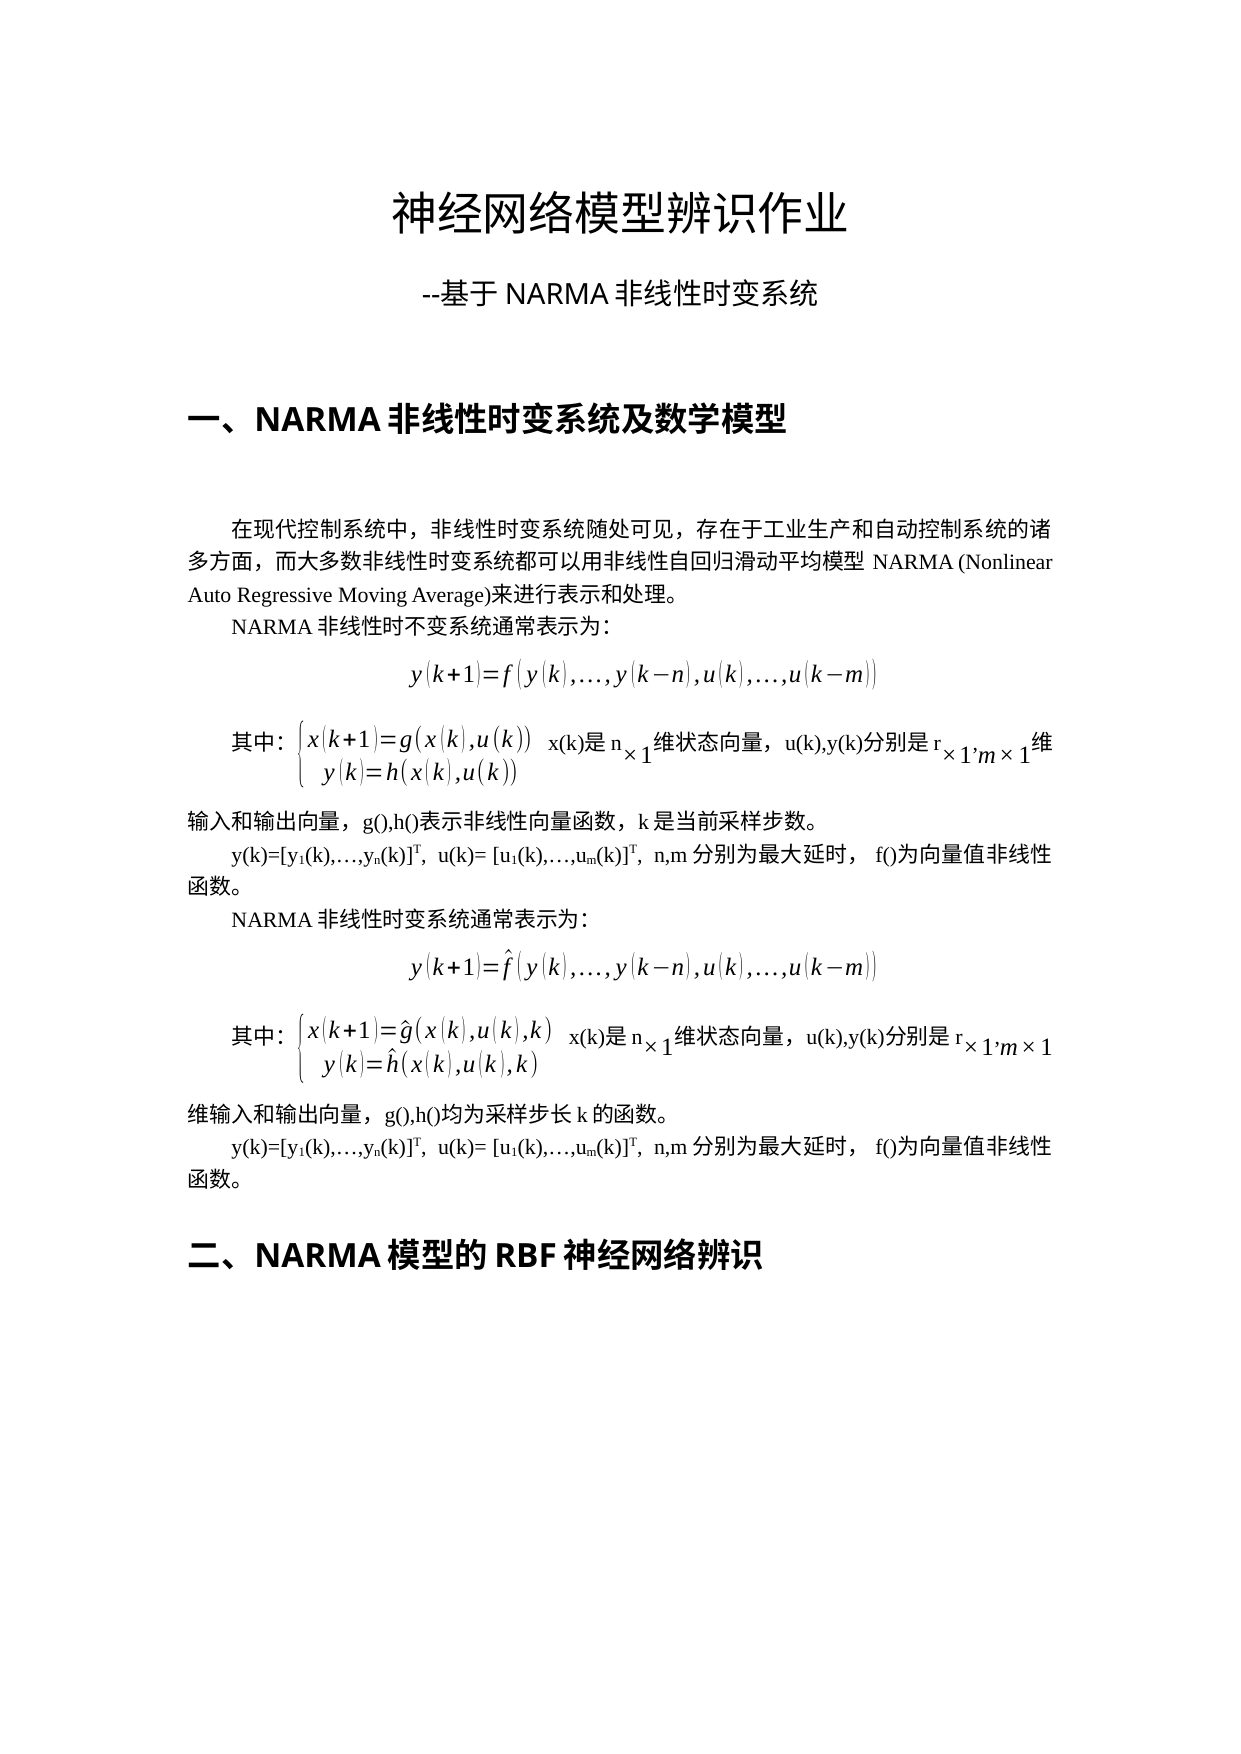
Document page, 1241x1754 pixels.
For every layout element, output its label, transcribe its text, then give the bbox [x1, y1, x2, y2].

text --基于NARMA非线性时变系统 [187, 259, 1053, 324]
subtitle 二、NARMA模型的RBF神经网络辨识 [187, 1221, 1053, 1286]
text NARMA非线性时不变系统通常表示为： [187, 609, 1053, 641]
text y(k)=[y1(k),…,yn(k)]T, u(k)= [u1(k),…,um(k)]T, n,m分别为最大延时， f()为向量值非线性函数。 [187, 836, 1053, 901]
text 其中： x(k)是n维状态向量，u(k),y(k)分别是r,维输入和输出向量，g(),h()表示非线性向量函数，k是当前采样步数。 [187, 706, 1053, 836]
subtitle 一、NARMA非线性时变系统及数学模型 [187, 384, 1053, 449]
text NARMA非线性时变系统通常表示为： [187, 901, 1053, 934]
text y(k)=[y1(k),…,yn(k)]T, u(k)= [u1(k),…,um(k)]T, n,m分别为最大延时， f()为向量值非线性函数。 [187, 1129, 1053, 1194]
text 在现代控制系统中，非线性时变系统随处可见，存在于工业生产和自动控制系统的诸多方面，而大多数非线性时变系统都可以用非线性自回归滑动平均模型NARMA (Nonlinear Auto Regressive Moving Average)来进行表示和处理。 [187, 511, 1053, 609]
text 神经网络模型辨识作业 [187, 162, 1053, 259]
text 其中： x(k)是n维状态向量，u(k),y(k)分别是r,维输入和输出向量，g(),h()均为采样步长k的函数。 [187, 999, 1053, 1129]
